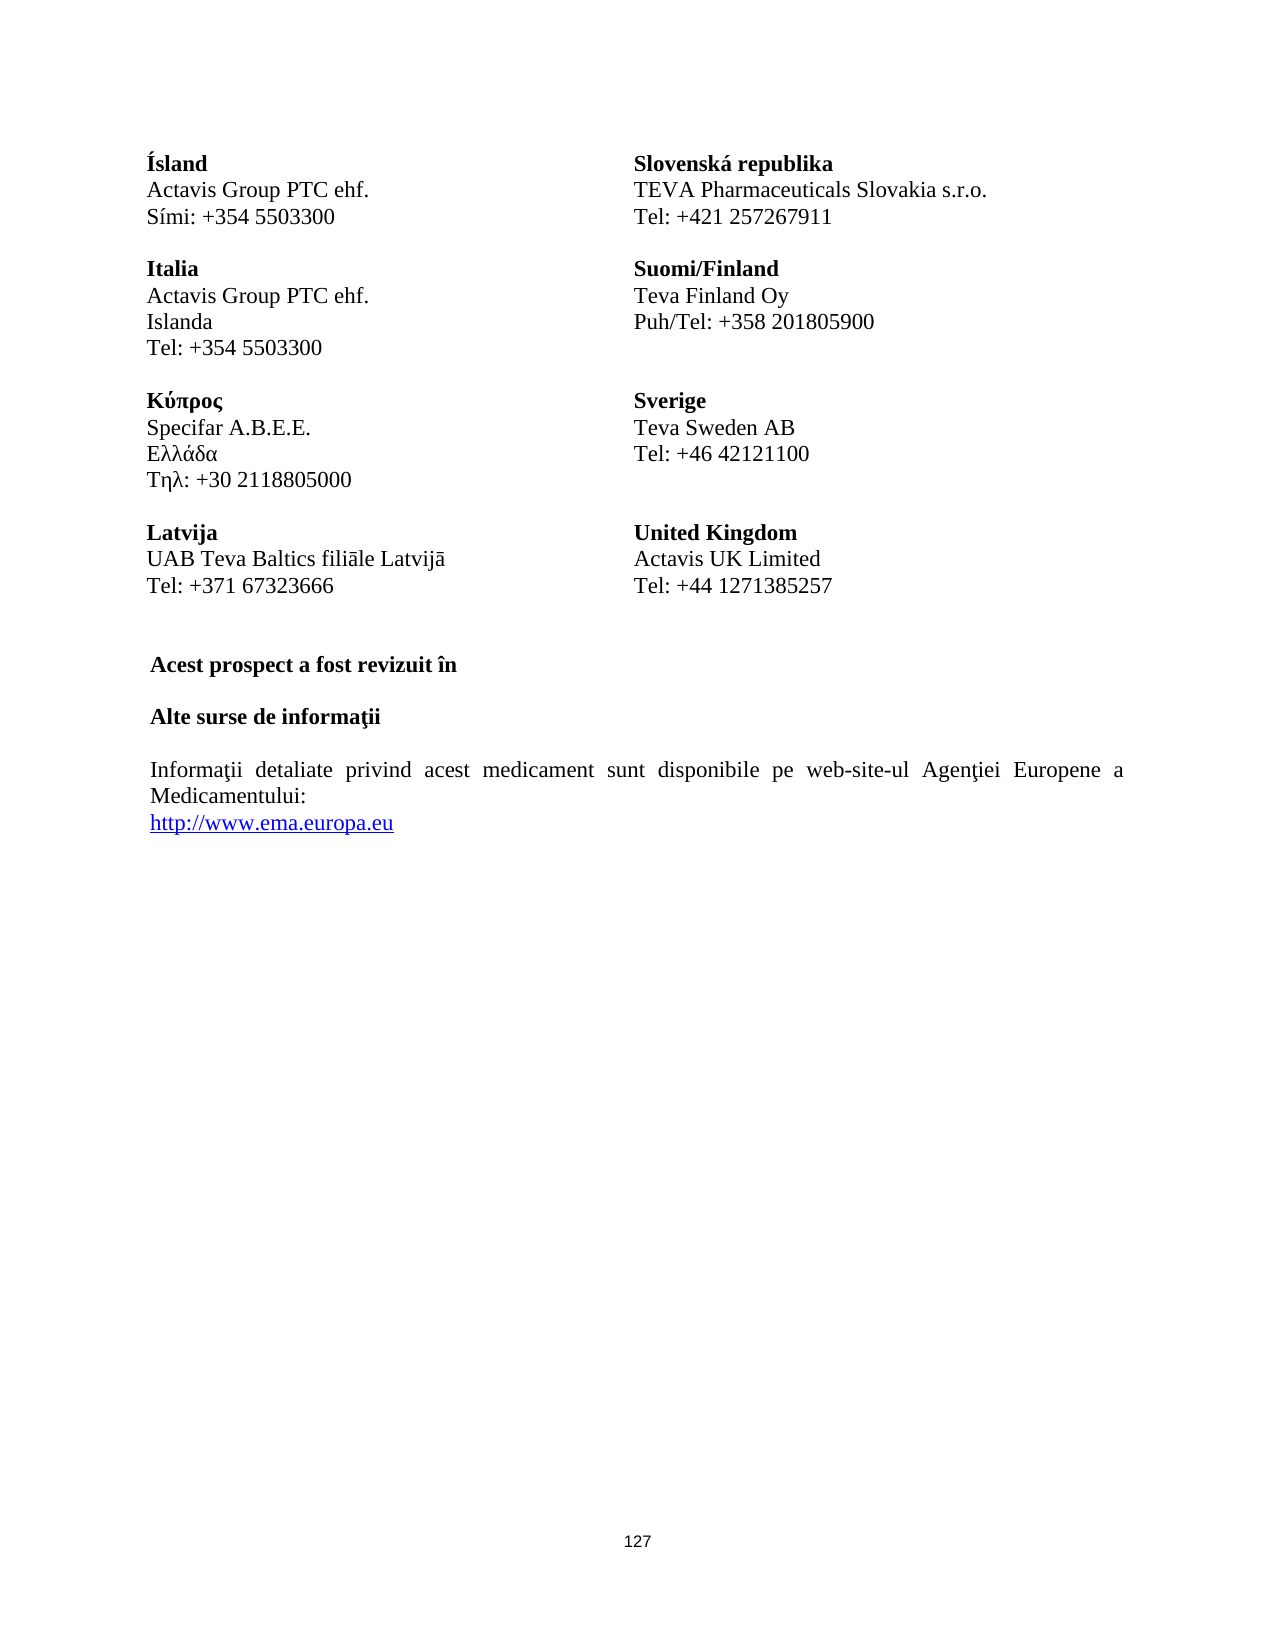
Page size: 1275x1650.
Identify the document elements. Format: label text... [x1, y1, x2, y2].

text http://www.ema.europa.eu [150, 809, 1125, 835]
text Acest prospect a fost revizuit în [150, 651, 1125, 677]
text Informaţii detaliate privind acest medicament sunt disponibile pe web-site-ul Agenţiei Europene a Medicamentului: [150, 756, 1125, 809]
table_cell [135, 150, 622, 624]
text Alte surse de informaţii [150, 703, 1125, 730]
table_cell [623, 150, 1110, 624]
